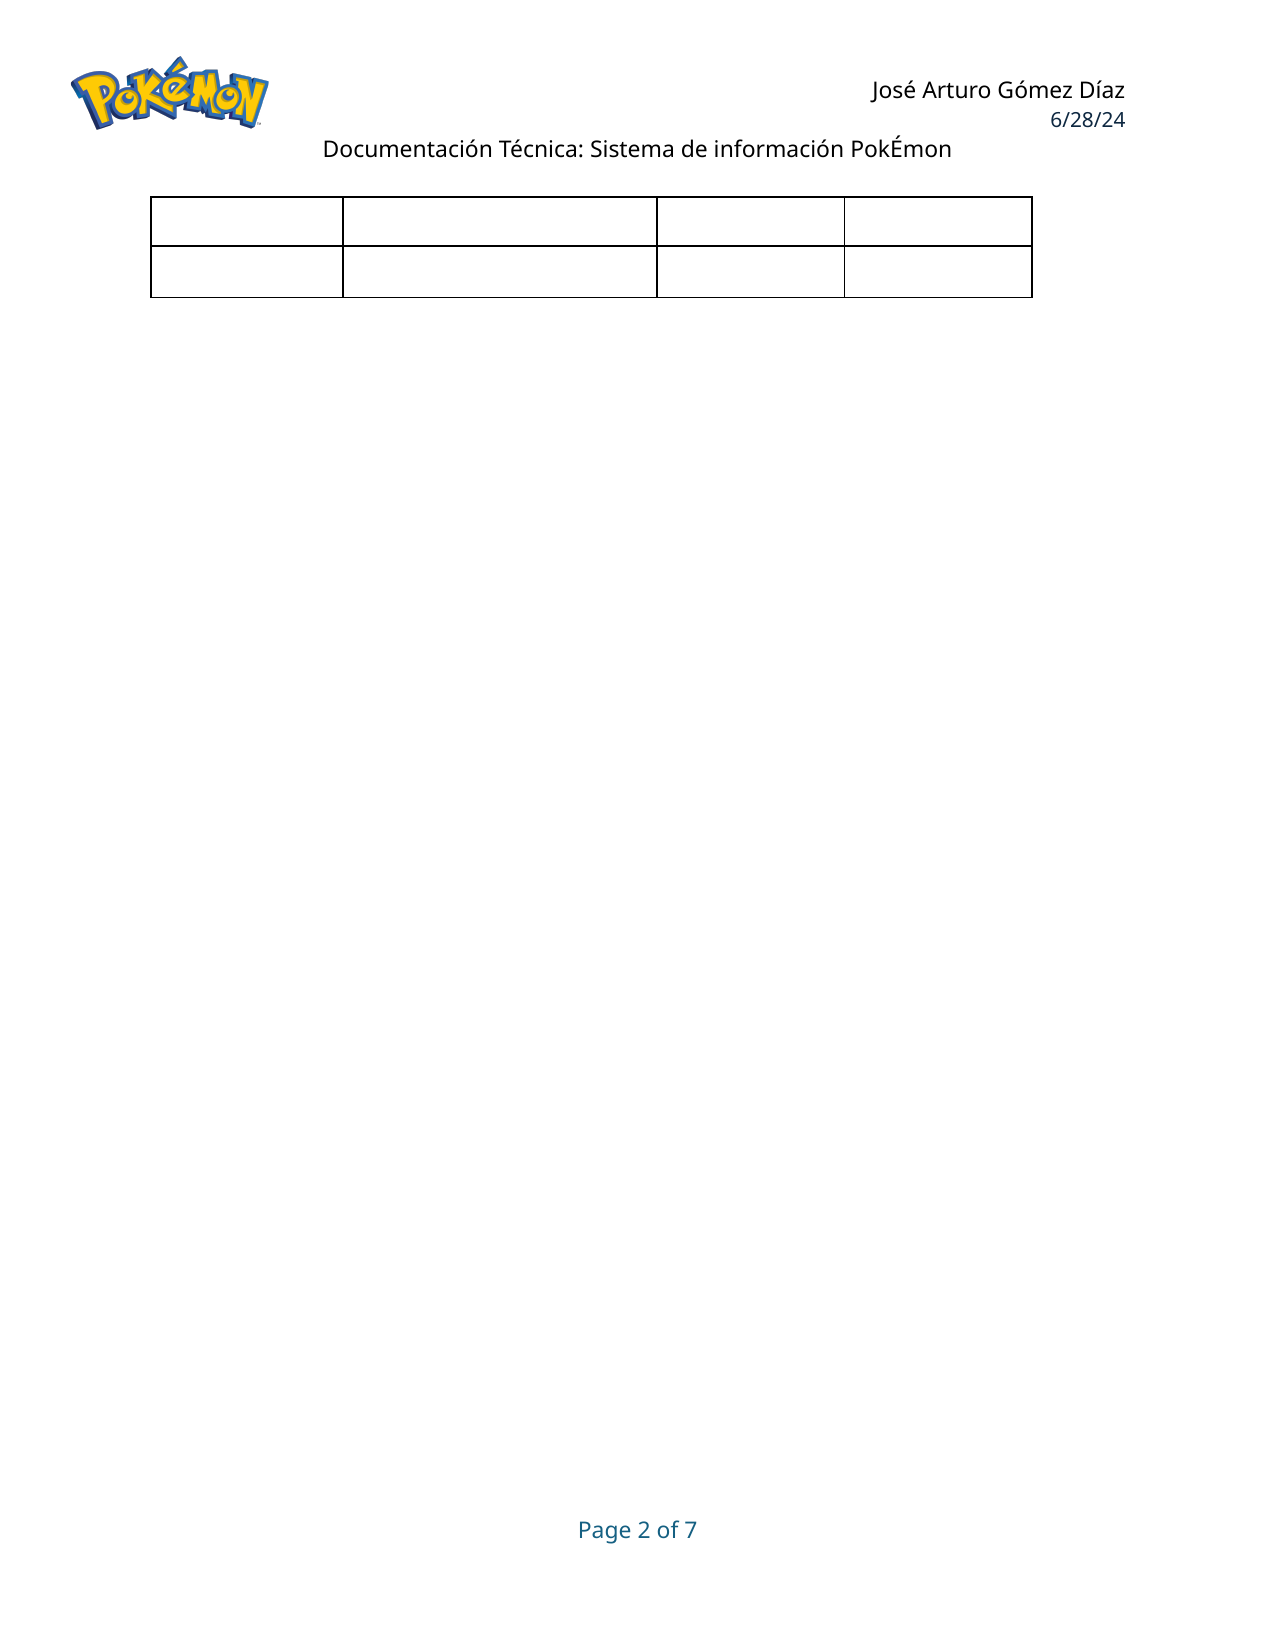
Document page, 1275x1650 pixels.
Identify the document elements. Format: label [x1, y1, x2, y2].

table_cell [845, 198, 1031, 245]
table_cell [344, 198, 656, 245]
table_cell [152, 247, 342, 297]
table_cell [845, 247, 1031, 297]
table_cell [658, 247, 844, 297]
picture [70, 56, 269, 130]
table_cell [344, 247, 656, 297]
table_cell [152, 198, 342, 245]
table_cell [658, 198, 844, 245]
